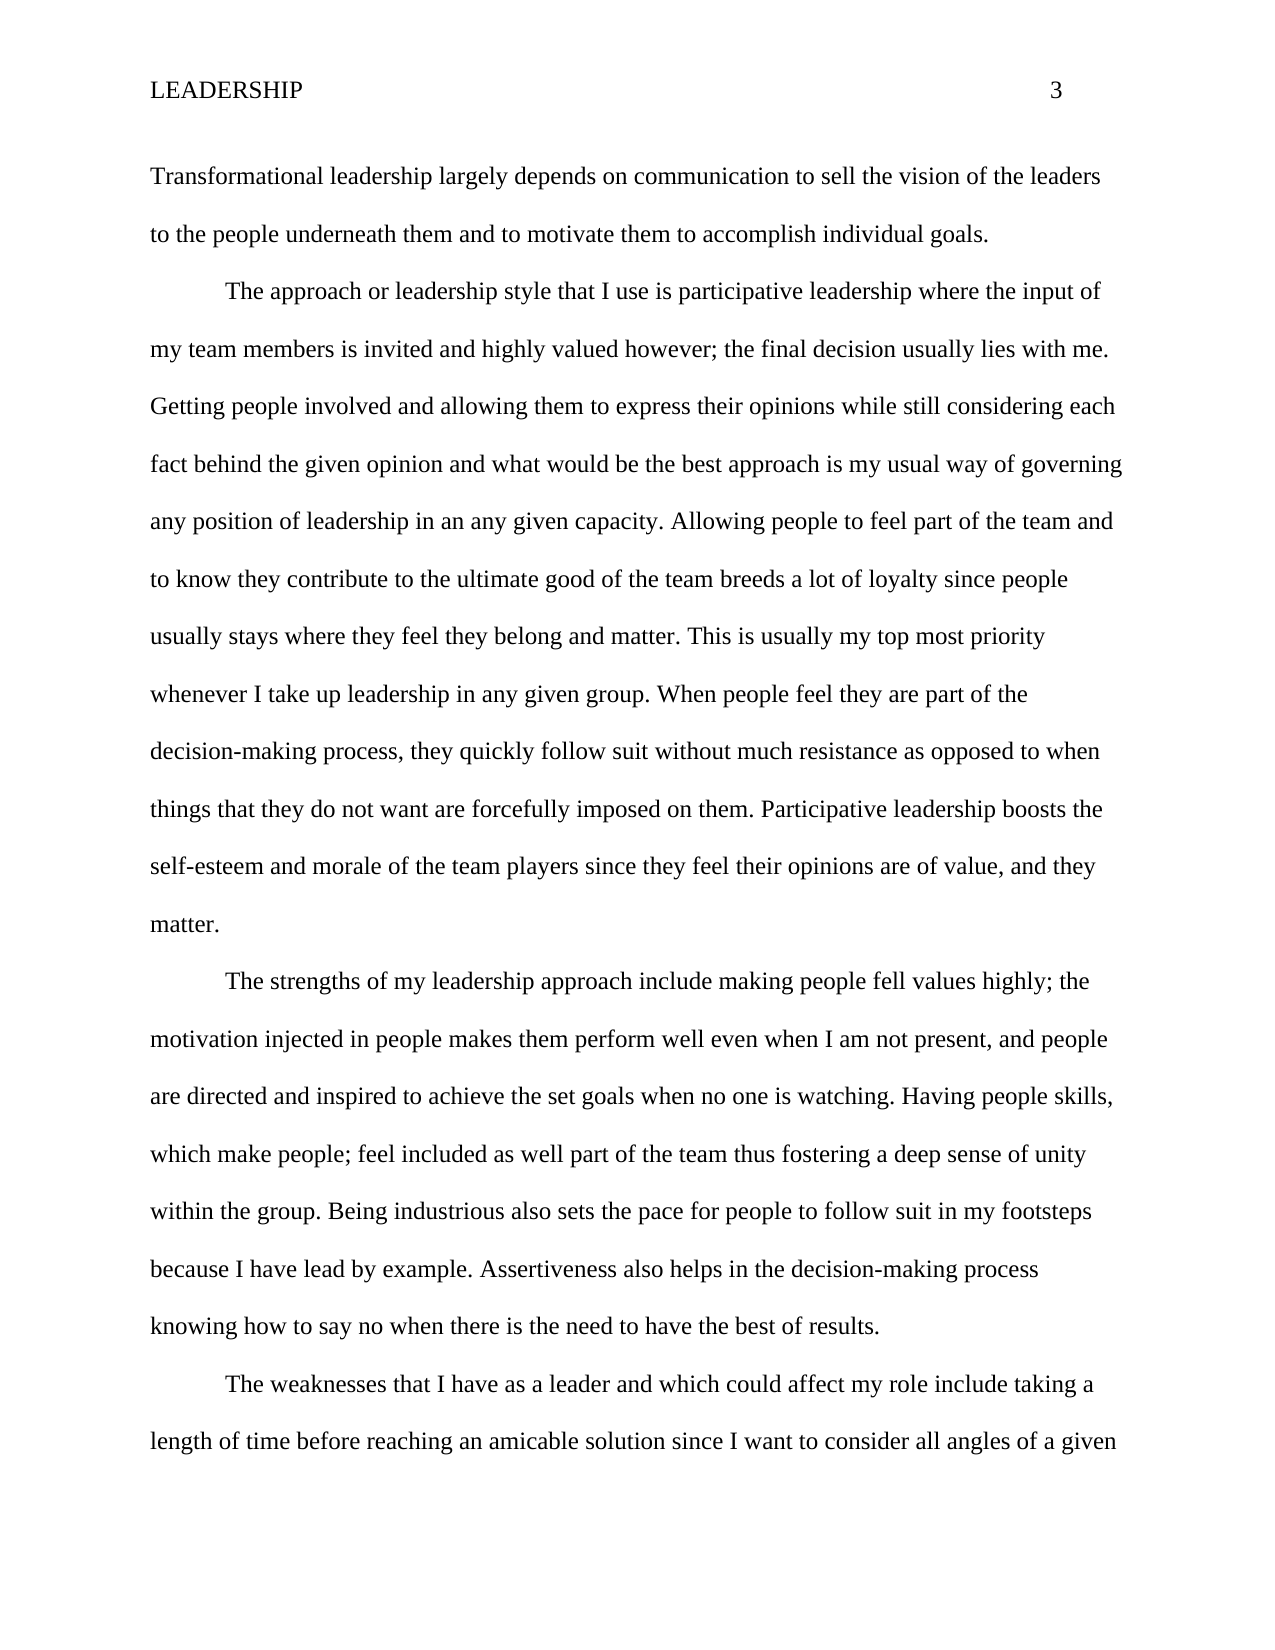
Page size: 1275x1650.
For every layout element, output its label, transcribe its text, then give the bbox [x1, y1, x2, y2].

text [150, 1369, 1125, 1455]
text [150, 161, 1125, 247]
text The approach or leadership style that I use is participative leadership where the input of my team members is invited and highly valued however; the final decision usually lies with me. Getting people involved and allowing them to express their opinions while still considering each fact behind the given opinion and what would be the best approach is my usual way of governing any position of leadership in an any given capacity. Allowing people to feel part of the team and to know they contribute to the ultimate good of the team breeds a lot of loyalty since people usually stays where they feel they belong and matter. This is usually my top most priority whenever I take up leadership in any given group. When people feel they are part of the decision-making process, they quickly follow suit without much resistance as opposed to when things that they do not want are forcefully imposed on them. Participative leadership boosts the self-esteem and morale of the team players since they feel their opinions are of value, and they matter. [150, 276, 1125, 937]
text The strengths of my leadership approach include making people fell values highly; the motivation injected in people makes them perform well even when I am not present, and people are directed and inspired to achieve the set goals when no one is watching. Having people skills, which make people; feel included as well part of the team thus fostering a deep sense of unity within the group. Being industrious also sets the pace for people to follow suit in my footsteps because I have lead by example. Assertiveness also helps in the decision-making process knowing how to say no when there is the need to have the best of results. [150, 966, 1125, 1340]
